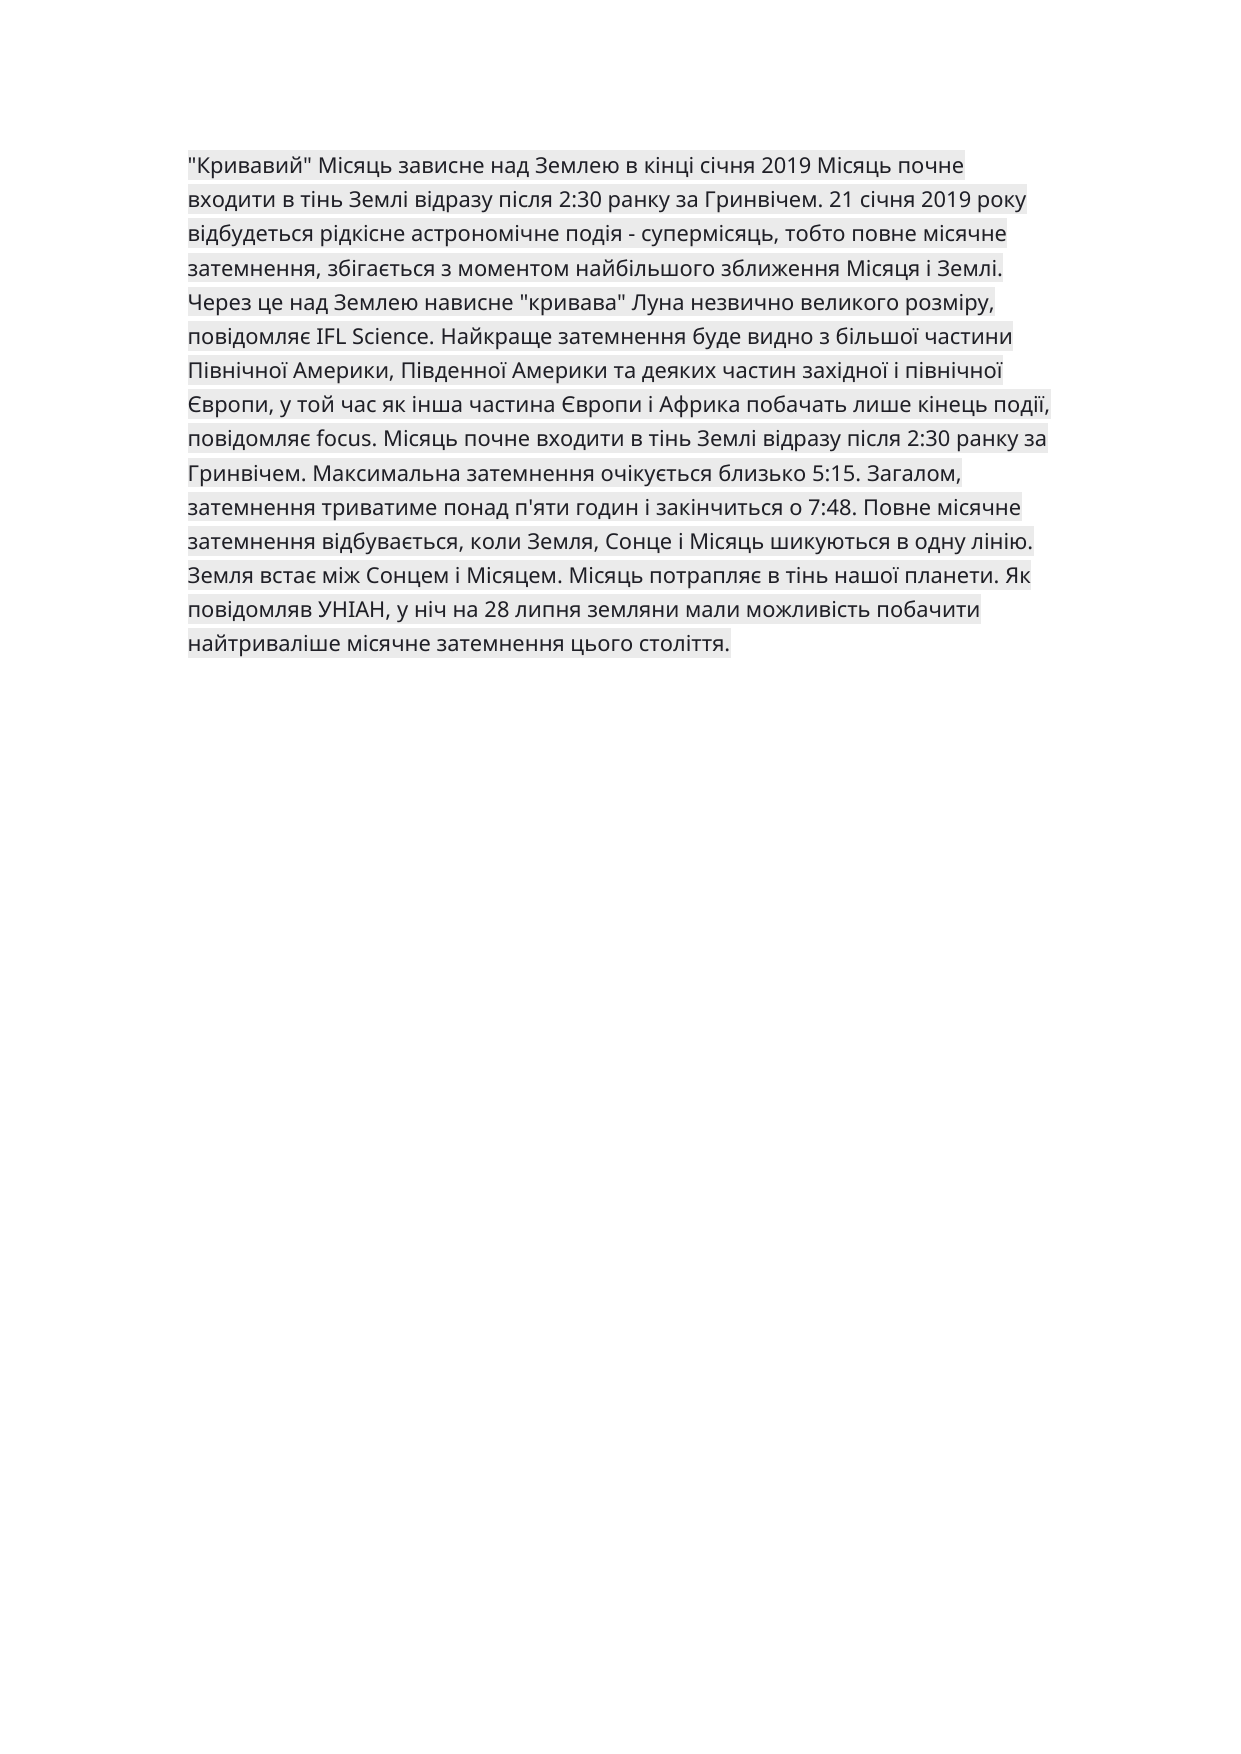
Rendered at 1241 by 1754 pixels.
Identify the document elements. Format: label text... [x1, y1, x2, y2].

text "Кривавий" Місяць зависне над Землею в кінці січня 2019 Місяць почне входити в тінь Землі відразу після 2:30 ранку за Гринвічем. 21 січня 2019 року відбудеться рідкісне астрономічне подія - супермісяць, тобто повне місячне затемнення, збігається з моментом найбільшого зближення Місяця і Землі. Через це над Землею нависне "кривава" Луна незвично великого розміру, повідомляє IFL Science. Найкраще затемнення буде видно з більшої частини Північної Америки, Південної Америки та деяких частин західної і північної Європи, у той час як інша частина Європи і Африка побачать лише кінець події, повідомляє focus. Місяць почне входити в тінь Землі відразу після 2:30 ранку за Гринвічем. Максимальна затемнення очікується близько 5:15. Загалом, затемнення триватиме понад п'яти годин і закінчиться о 7:48. Повне місячне затемнення відбувається, коли Земля, Сонце і Місяць шикуються в одну лінію. Земля встає між Сонцем і Місяцем. Місяць потрапляє в тінь нашої планети. Як повідомляв УНІАН, у ніч на 28 липня земляни мали можливість побачити найтриваліше місячне затемнення цього століття. [187, 150, 1053, 721]
